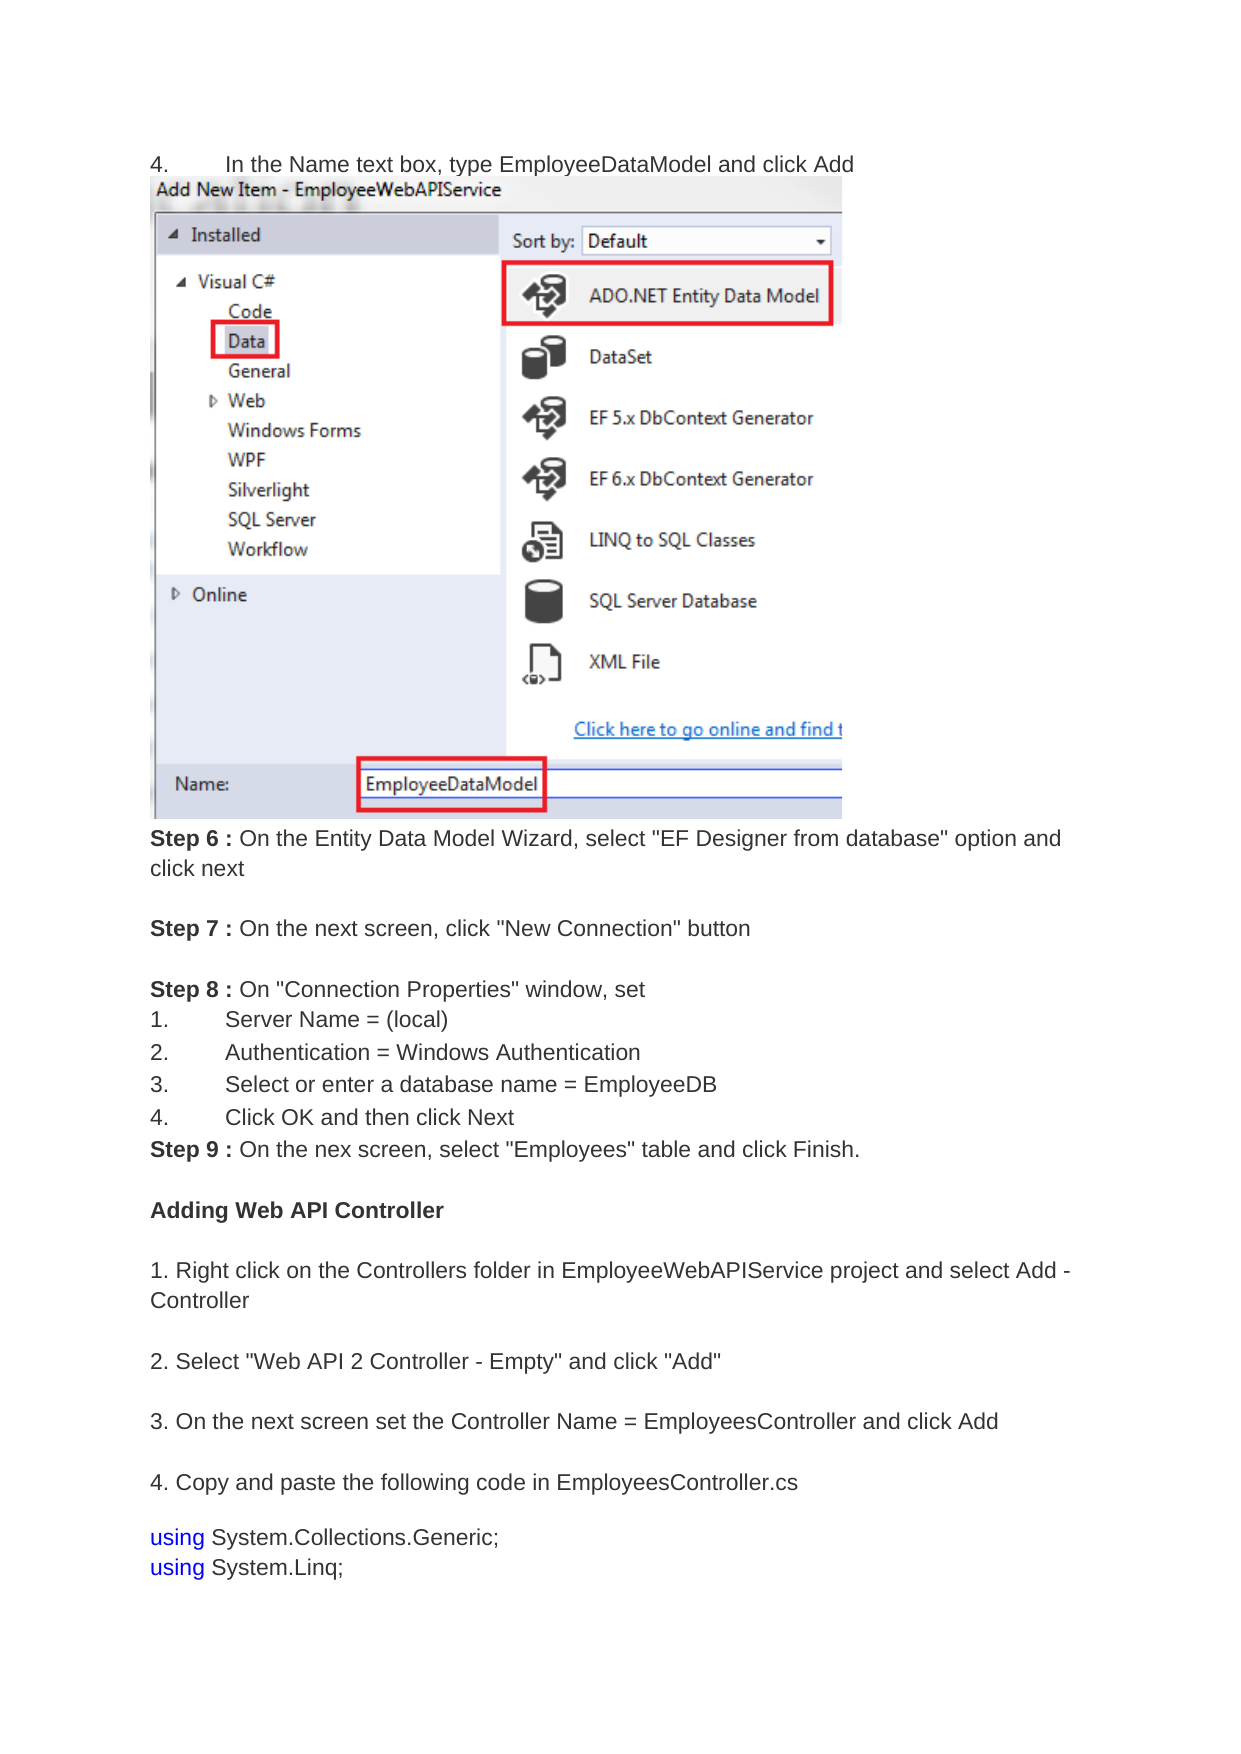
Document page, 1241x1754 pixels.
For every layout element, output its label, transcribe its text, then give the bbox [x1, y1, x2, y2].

picture [150, 176, 843, 819]
list Server Name = (local) [150, 1006, 1090, 1032]
list Authentication = Windows Authentication [150, 1039, 1090, 1065]
text using System.Collections.Generic; [150, 1524, 1090, 1550]
list Click OK and then click Next [150, 1104, 1090, 1130]
text Step 9 : On the nex screen, select "Employees" table and click Finish. Adding Web API Controller 1. Right click on the Controllers folder in EmployeeWebAPIService project and select Add - Controller 2. Select "Web API 2 Controller - Empty" and click "Add" 3. On the next screen set the Controller Name = EmployeesController and click Add 4. Copy and paste the following code in EmployeesController.cs [150, 1136, 1090, 1495]
text Step 6 : On the Entity Data Model Wizard, select "EF Designer from database" option and click next Step 7 : On the next screen, click "New Connection" button Step 8 : On "Connection Properties" window, set [150, 825, 1090, 1002]
text using System.Linq; [150, 1554, 1090, 1581]
list Select or enter a database name = EmployeeDB [150, 1071, 1090, 1098]
